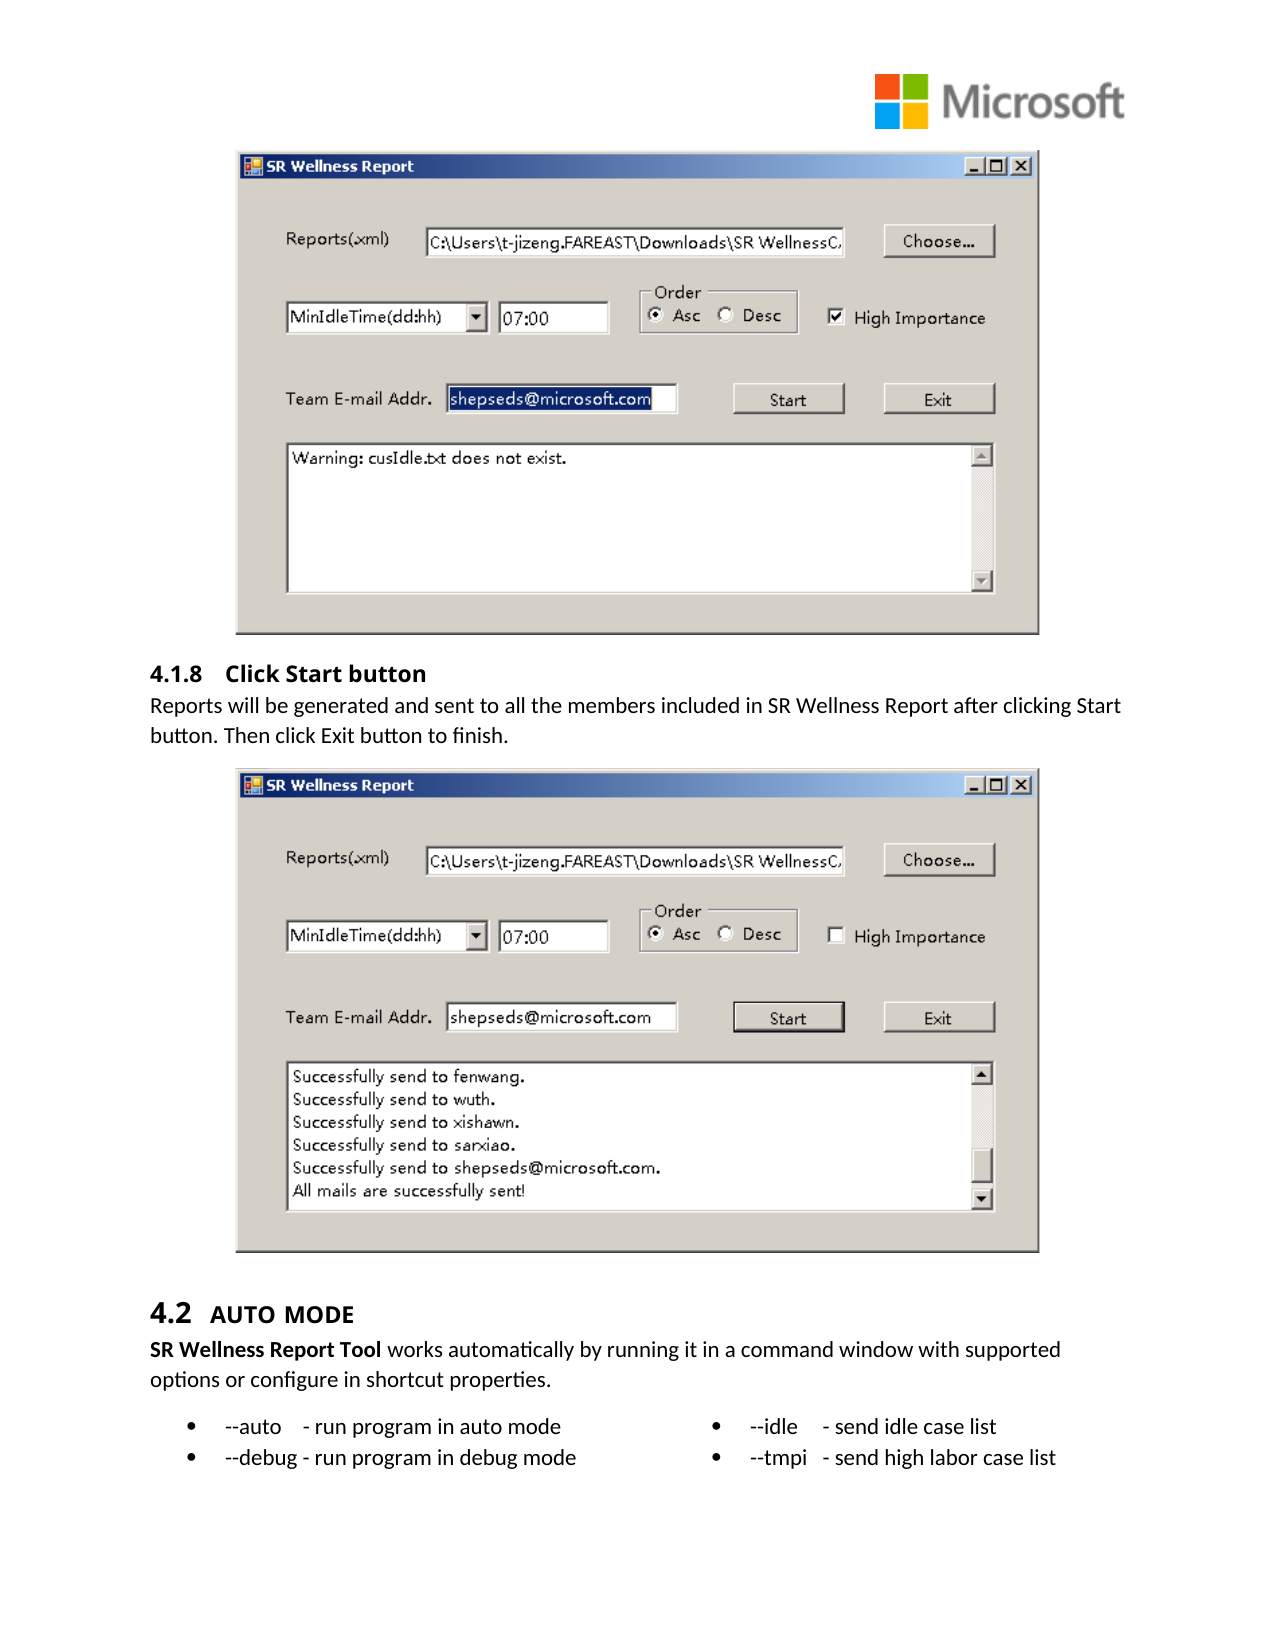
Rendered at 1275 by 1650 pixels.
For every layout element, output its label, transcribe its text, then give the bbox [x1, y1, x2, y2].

list --auto - run program in auto mode [187, 1412, 600, 1440]
subtitle auto mode [150, 1292, 1125, 1332]
subtitle Click Start button [150, 657, 1125, 689]
picture [235, 768, 1040, 1253]
list --idle - send idle case list [712, 1412, 1125, 1440]
text Reports will be generated and sent to all the members included in SR Wellness Report after clicking Start button. Then click Exit button to finish. [150, 691, 1125, 749]
picture [235, 150, 1040, 635]
text SR Wellness Report Tool works automatically by running it in a command window with supported options or configure in shortcut properties. [150, 1335, 1125, 1393]
list --debug - run program in debug mode [187, 1443, 600, 1471]
picture [875, 74, 1126, 129]
list --tmpi - send high labor case list [712, 1443, 1125, 1471]
